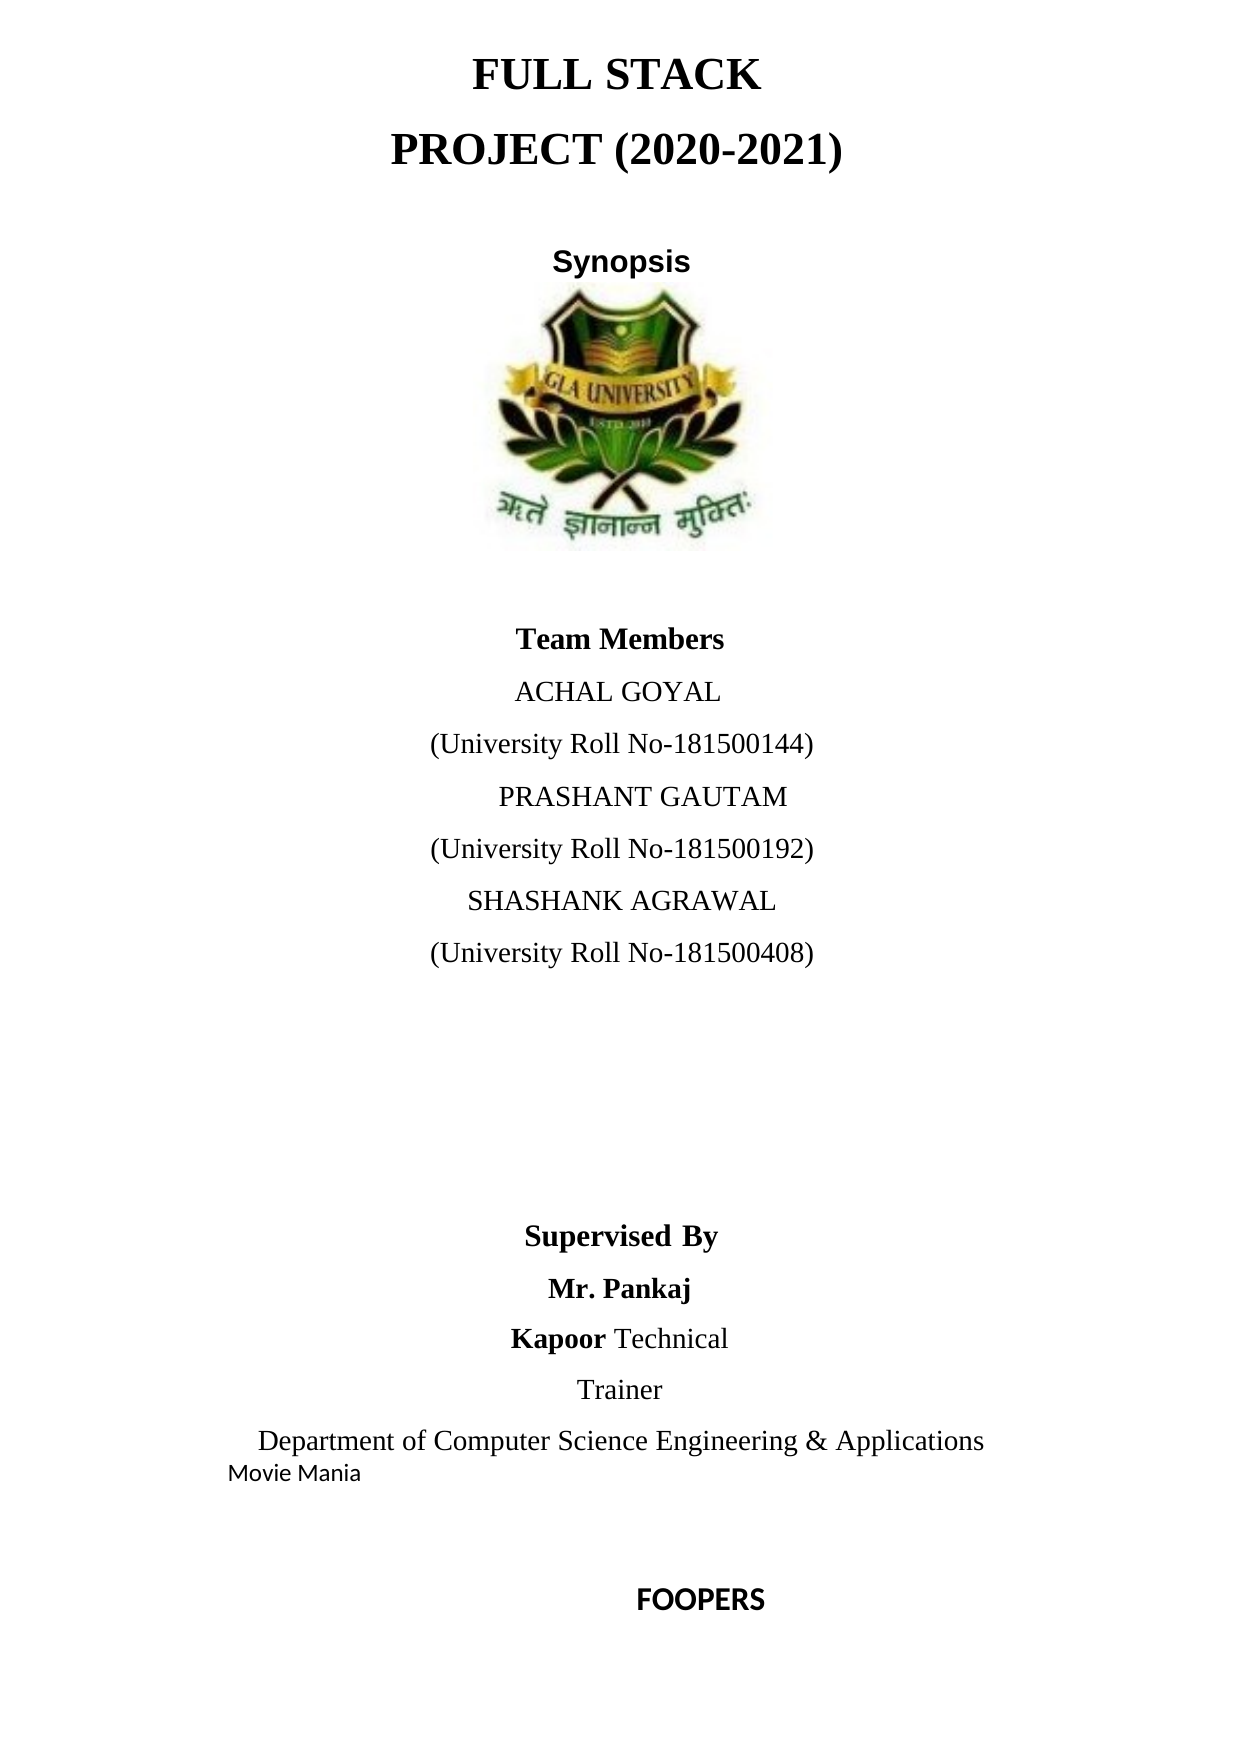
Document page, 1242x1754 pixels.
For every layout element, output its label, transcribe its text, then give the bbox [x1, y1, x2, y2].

subtitle (University Roll No-181500192) SHASHANK AGRAWAL [361, 831, 883, 917]
text FOOPERS [361, 1578, 1041, 1619]
picture [472, 282, 773, 551]
text Team Members [361, 620, 879, 656]
text (University Roll No-181500408) [361, 936, 883, 969]
subtitle ACHAL GOYAL [361, 674, 875, 708]
text Supervised By Mr. Pankaj Kapoor Technical Trainer [497, 1218, 742, 1406]
subtitle Department of Computer Science Engineering & Applications [257, 1424, 985, 1457]
text Synopsis [361, 243, 882, 279]
text (University Roll No-181500144) PRASHANT GAUTAM [430, 727, 816, 812]
title FULL STACK PROJECT (2020-2021) [361, 47, 872, 175]
text Movie Mania [227, 1457, 1108, 1488]
